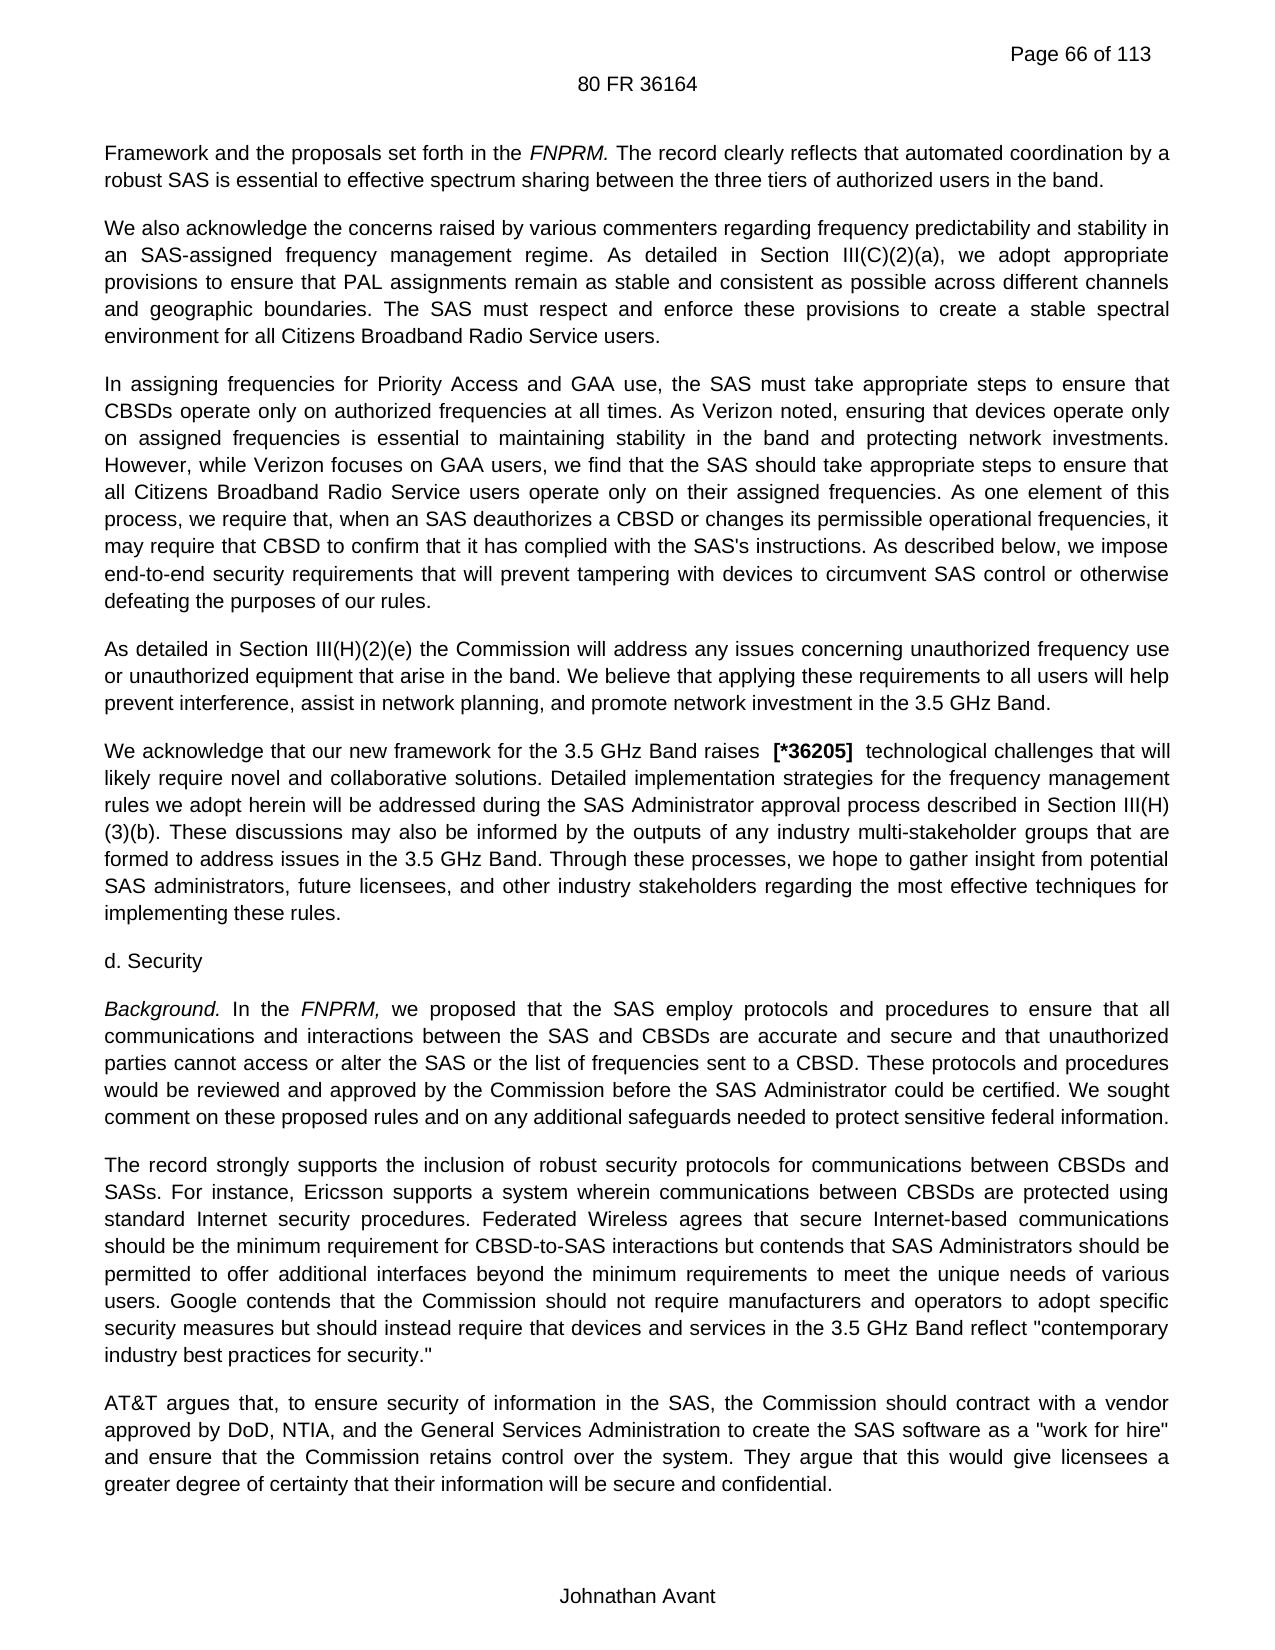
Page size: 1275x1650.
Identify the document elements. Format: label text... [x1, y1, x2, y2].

text The record strongly supports the inclusion of robust security protocols for communications between CBSDs and SASs. For instance, Ericsson supports a system wherein communications between CBSDs are protected using standard Internet security procedures. Federated Wireless agrees that secure Internet-based communications should be the minimum requirement for CBSD-to-SAS interactions but contends that SAS Administrators should be permitted to offer additional interfaces beyond the minimum requirements to meet the unique needs of various users. Google contends that the Commission should not require manufacturers and operators to adopt specific security measures but should instead require that devices and services in the 3.5 GHz Band reflect "contemporary industry best practices for security." [104, 1150, 1171, 1367]
text As detailed in Section III(H)(2)(e) the Commission will address any issues concerning unauthorized frequency use or unauthorized equipment that arise in the band. We believe that applying these requirements to all users will help prevent interference, assist in network planning, and promote network investment in the 3.5 GHz Band. [104, 633, 1171, 714]
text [104, 137, 1171, 192]
text Background. In the FNPRM, we proposed that the SAS employ protocols and procedures to ensure that all communications and interactions between the SAS and CBSDs are accurate and secure and that unauthorized parties cannot access or alter the SAS or the list of frequencies sent to a CBSD. These protocols and procedures would be reviewed and approved by the Commission before the SAS Administrator could be certified. We sought comment on these proposed rules and on any additional safeguards needed to protect sensitive federal information. [104, 994, 1171, 1129]
text d. Security [104, 946, 1171, 973]
text AT&T argues that, to ensure security of information in the SAS, the Commission should contract with a vendor approved by DoD, NTIA, and the General Services Administration to create the SAS software as a "work for hire" and ensure that the Commission retains control over the system. They argue that this would give licensees a greater degree of certainty that their information will be secure and confidential. [104, 1387, 1171, 1496]
text In assigning frequencies for Priority Access and GAA use, the SAS must take appropriate steps to ensure that CBSDs operate only on authorized frequencies at all times. As Verizon noted, ensuring that devices operate only on assigned frequencies is essential to maintaining stability in the band and protecting network investments. However, while Verizon focuses on GAA users, we find that the SAS should take appropriate steps to ensure that all Citizens Broadband Radio Service users operate only on their assigned frequencies. As one element of this process, we require that, when an SAS deauthorizes a CBSD or changes its permissible operational frequencies, it may require that CBSD to confirm that it has complied with the SAS's instructions. As described below, we impose end-to-end security requirements that will prevent tampering with devices to circumvent SAS control or otherwise defeating the purposes of our rules. [104, 369, 1171, 612]
text We acknowledge that our new framework for the 3.5 GHz Band raises [*36205] technological challenges that will likely require novel and collaborative solutions. Detailed implementation strategies for the frequency management rules we adopt herein will be addressed during the SAS Administrator approval process described in Section III(H)(3)(b). These discussions may also be informed by the outputs of any industry multi-stakeholder groups that are formed to address issues in the 3.5 GHz Band. Through these processes, we hope to gather insight from potential SAS administrators, future licensees, and other industry stakeholders regarding the most effective techniques for implementing these rules. [104, 735, 1171, 925]
text We also acknowledge the concerns raised by various commenters regarding frequency predictability and stability in an SAS-assigned frequency management regime. As detailed in Section III(C)(2)(a), we adopt appropriate provisions to ensure that PAL assignments remain as stable and consistent as possible across different channels and geographic boundaries. The SAS must respect and enforce these provisions to create a stable spectral environment for all Citizens Broadband Radio Service users. [104, 212, 1171, 348]
